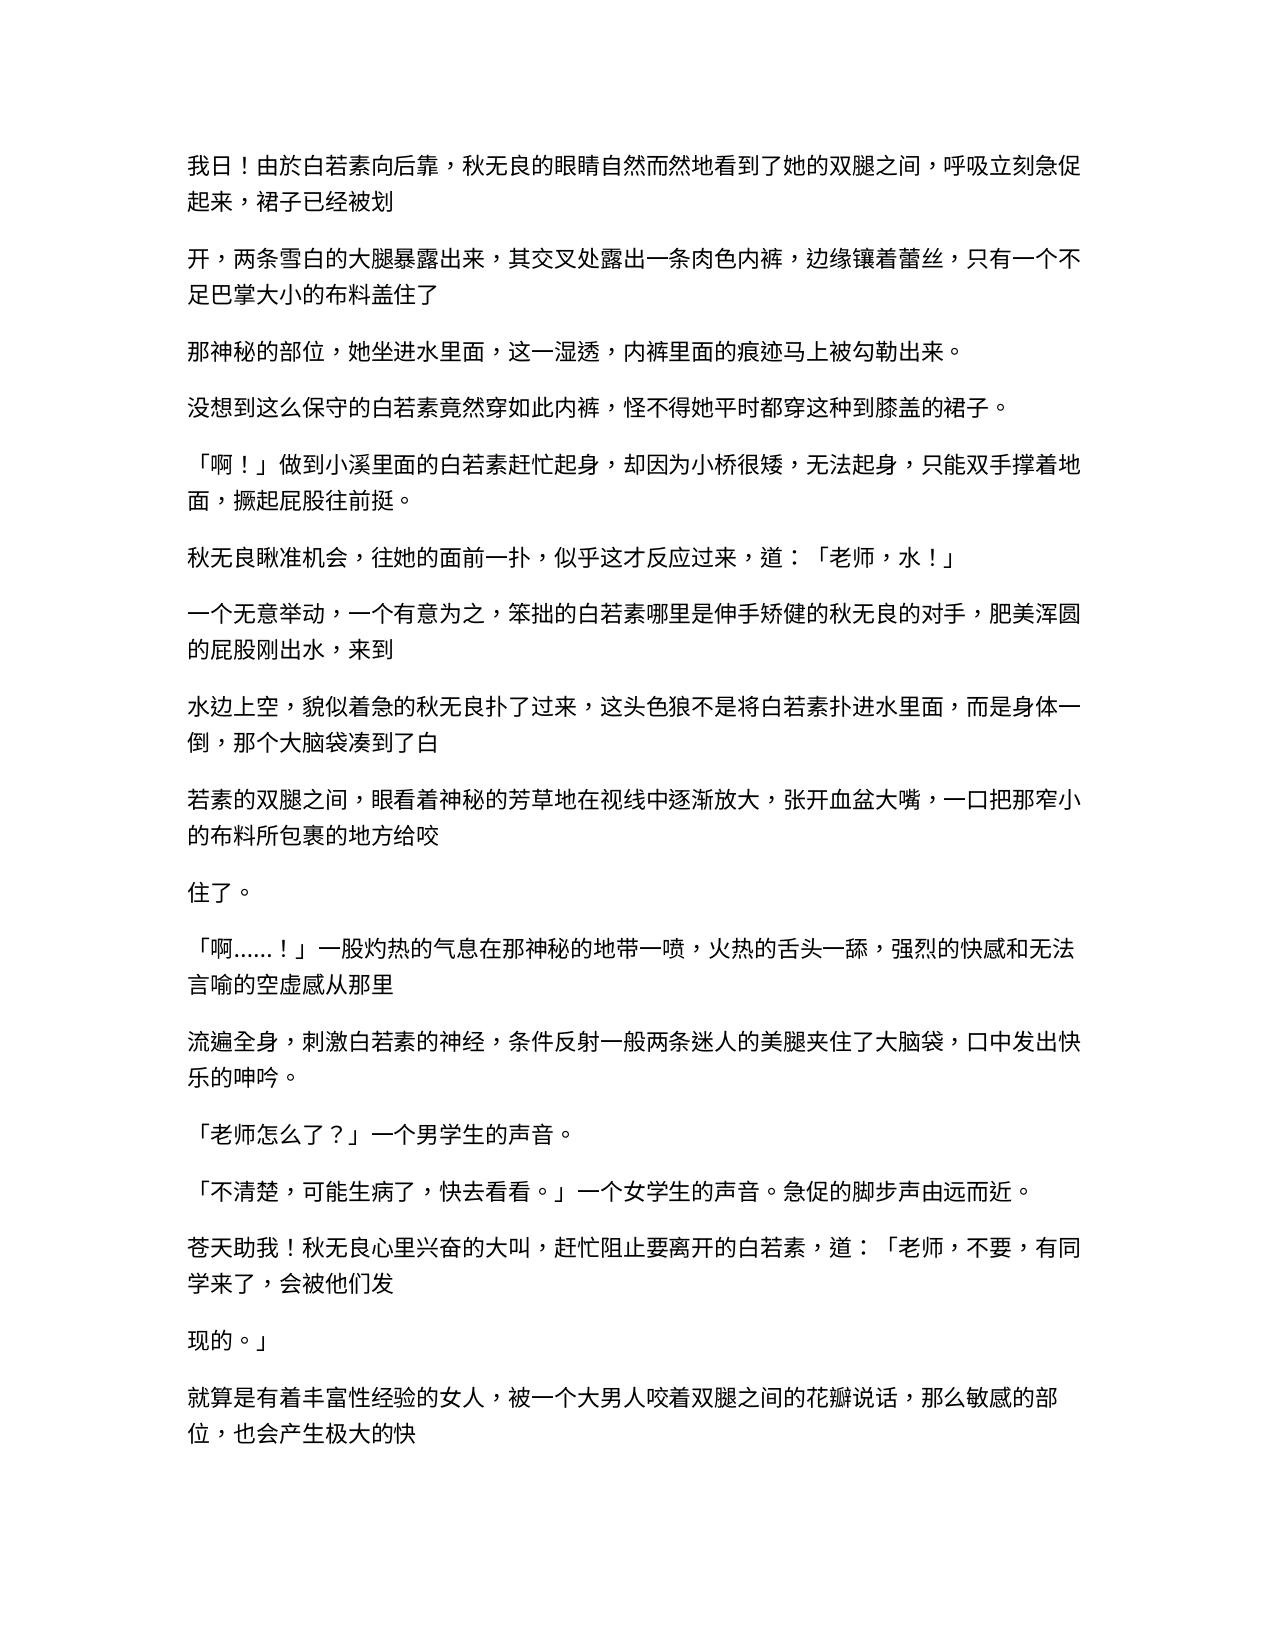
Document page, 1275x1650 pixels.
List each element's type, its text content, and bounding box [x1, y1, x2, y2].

text 水边上空，貌似着急的秋无良扑了过来，这头色狼不是将白若素扑进水里面，而是身体一倒，那个大脑袋凑到了白 [187, 691, 1087, 758]
text 「不清楚，可能生病了，快去看看。」一个女学生的声音。急促的脚步声由远而近。 [187, 1176, 1087, 1207]
text 一个无意举动，一个有意为之，笨拙的白若素哪里是伸手矫健的秋无良的对手，肥美浑圆的屁股刚出水，来到 [187, 598, 1087, 666]
text 流遍全身，刺激白若素的神经，条件反射一般两条迷人的美腿夹住了大脑袋，口中发出快乐的呻吟。 [187, 1026, 1087, 1093]
text 就算是有着丰富性经验的女人，被一个大男人咬着双腿之间的花瓣说话，那么敏感的部位，也会产生极大的快 [187, 1382, 1087, 1449]
text 没想到这么保守的白若素竟然穿如此内裤，怪不得她平时都穿这种到膝盖的裙子。 [187, 392, 1087, 423]
text 那神秘的部位，她坐进水里面，这一湿透，内裤里面的痕迹马上被勾勒出来。 [187, 335, 1087, 367]
text 住了。 [187, 877, 1087, 908]
text 「老师怎么了？」一个男学生的声音。 [187, 1119, 1087, 1150]
text 秋无良瞅准机会，往她的面前一扑，似乎这才反应过来，道：「老师，水！」 [187, 542, 1087, 573]
text 若素的双腿之间，眼看着神秘的芳草地在视线中逐渐放大，张开血盆大嘴，一口把那窄小的布料所包裹的地方给咬 [187, 784, 1087, 851]
text 开，两条雪白的大腿暴露出来，其交叉处露出一条肉色内裤，边缘镶着蕾丝，只有一个不足巴掌大小的布料盖住了 [187, 243, 1087, 310]
text 苍天助我！秋无良心里兴奋的大叫，赶忙阻止要离开的白若素，道：「老师，不要，有同学来了，会被他们发 [187, 1232, 1087, 1299]
text 「啊……！」一股灼热的气息在那神秘的地带一喷，火热的舌头一舔，强烈的快感和无法言喻的空虚感从那里 [187, 933, 1087, 1001]
text 我日！由於白若素向后靠，秋无良的眼睛自然而然地看到了她的双腿之间，呼吸立刻急促起来，裙子已经被划 [187, 150, 1087, 217]
text 现的。」 [187, 1325, 1087, 1356]
text 「啊！」做到小溪里面的白若素赶忙起身，却因为小桥很矮，无法起身，只能双手撑着地面，撅起屁股往前挺。 [187, 449, 1087, 516]
